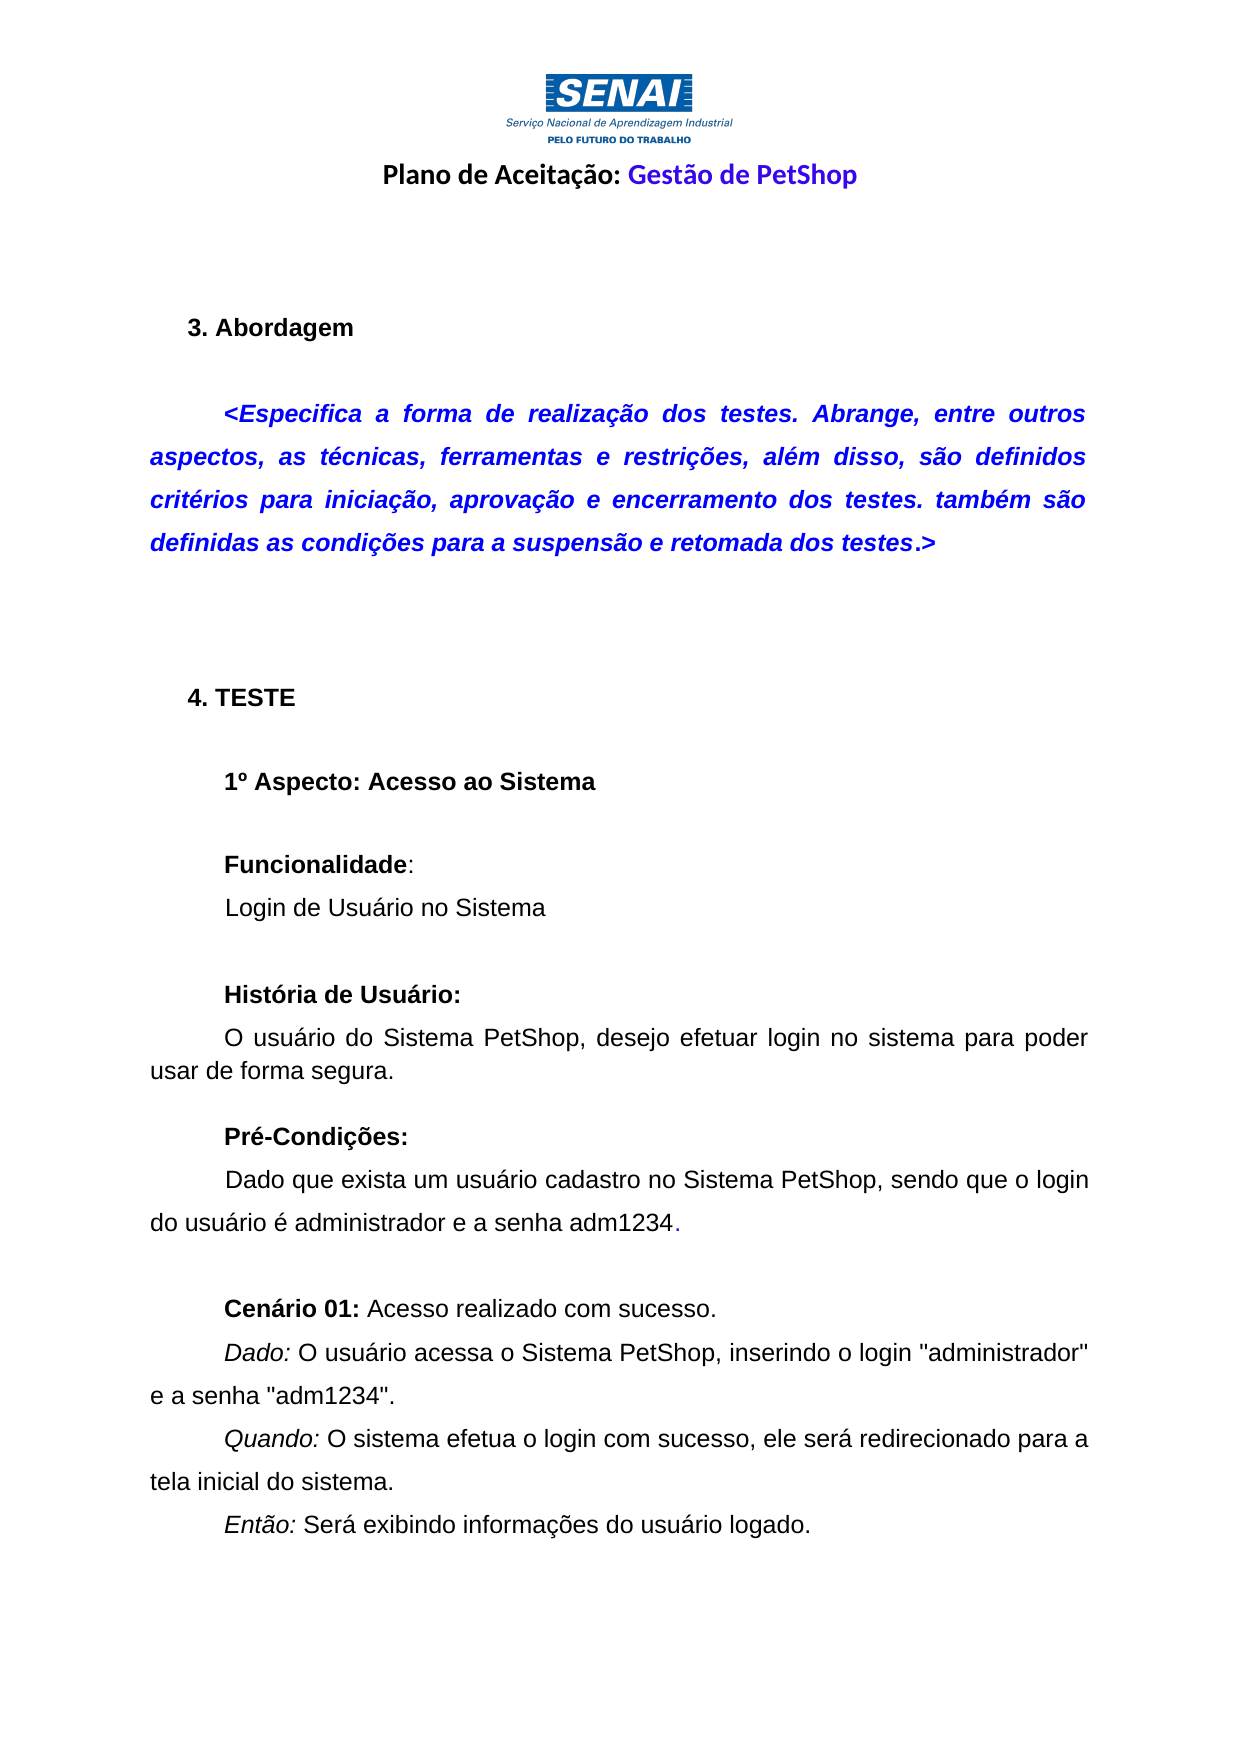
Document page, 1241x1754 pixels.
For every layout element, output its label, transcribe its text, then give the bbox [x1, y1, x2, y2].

text <Especifica a forma de realização dos testes. Abrange, entre outros aspectos, as técnicas, ferramentas e restrições, além disso, são definidos critérios para iniciação, aprovação e encerramento dos testes. também são definidas as condições para a suspensão e retomada dos testes.> [150, 399, 1090, 557]
picture [505, 62, 735, 157]
text 3. Abordagem [150, 313, 1090, 341]
subtitle 1º Aspecto: Acesso ao Sistema [150, 766, 1090, 795]
text História de Usuário: [150, 980, 1090, 1008]
text Então: Será exibindo informações do usuário logado. [150, 1510, 1090, 1539]
text Login de Usuário no Sistema [150, 893, 1090, 922]
text O usuário do Sistema PetShop, desejo efetuar login no sistema para poder usar de forma segura. [150, 1023, 1090, 1084]
text Pré-Condições: [150, 1122, 1090, 1151]
text Dado: O usuário acessa o Sistema PetShop, inserindo o login "administrador" e a senha "adm1234". [150, 1337, 1090, 1409]
text Dado que exista um usuário cadastro no Sistema PetShop, sendo que o login do usuário é administrador e a senha adm1234. [150, 1165, 1090, 1237]
text Cenário 01: Acesso realizado com sucesso. [150, 1294, 1090, 1323]
text 4. TESTE [150, 683, 1090, 711]
text Quando: O sistema efetua o login com sucesso, ele será redirecionado para a tela inicial do sistema. [150, 1424, 1090, 1496]
text Funcionalidade: [150, 850, 1090, 879]
